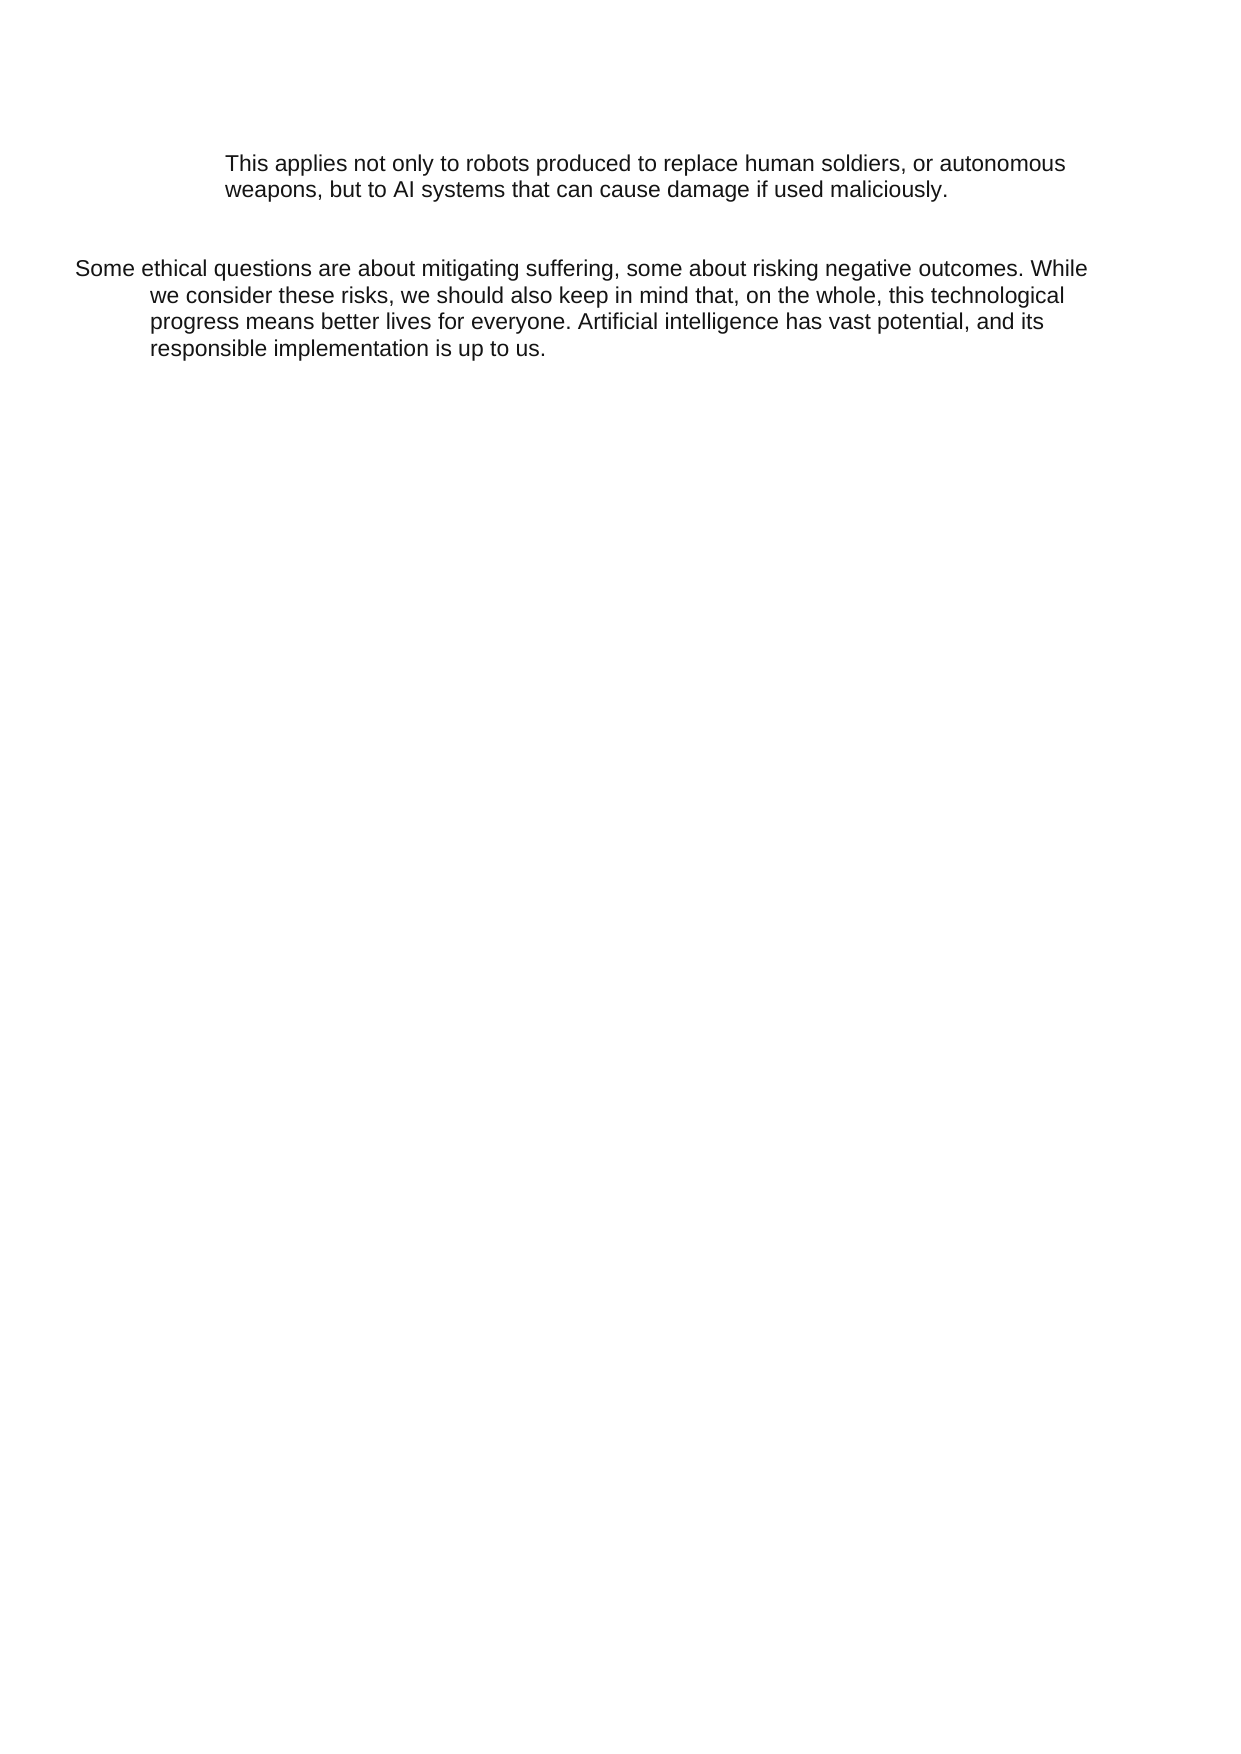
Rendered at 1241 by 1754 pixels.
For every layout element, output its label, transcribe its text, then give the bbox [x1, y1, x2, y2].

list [187, 150, 1090, 203]
text Some ethical questions are about mitigating suffering, some about risking negative outcomes. While we consider these risks, we should also keep in mind that, on the whole, this technological progress means better lives for everyone. Artificial intelligence has vast potential, and its responsible implementation is up to us. [75, 255, 1090, 361]
